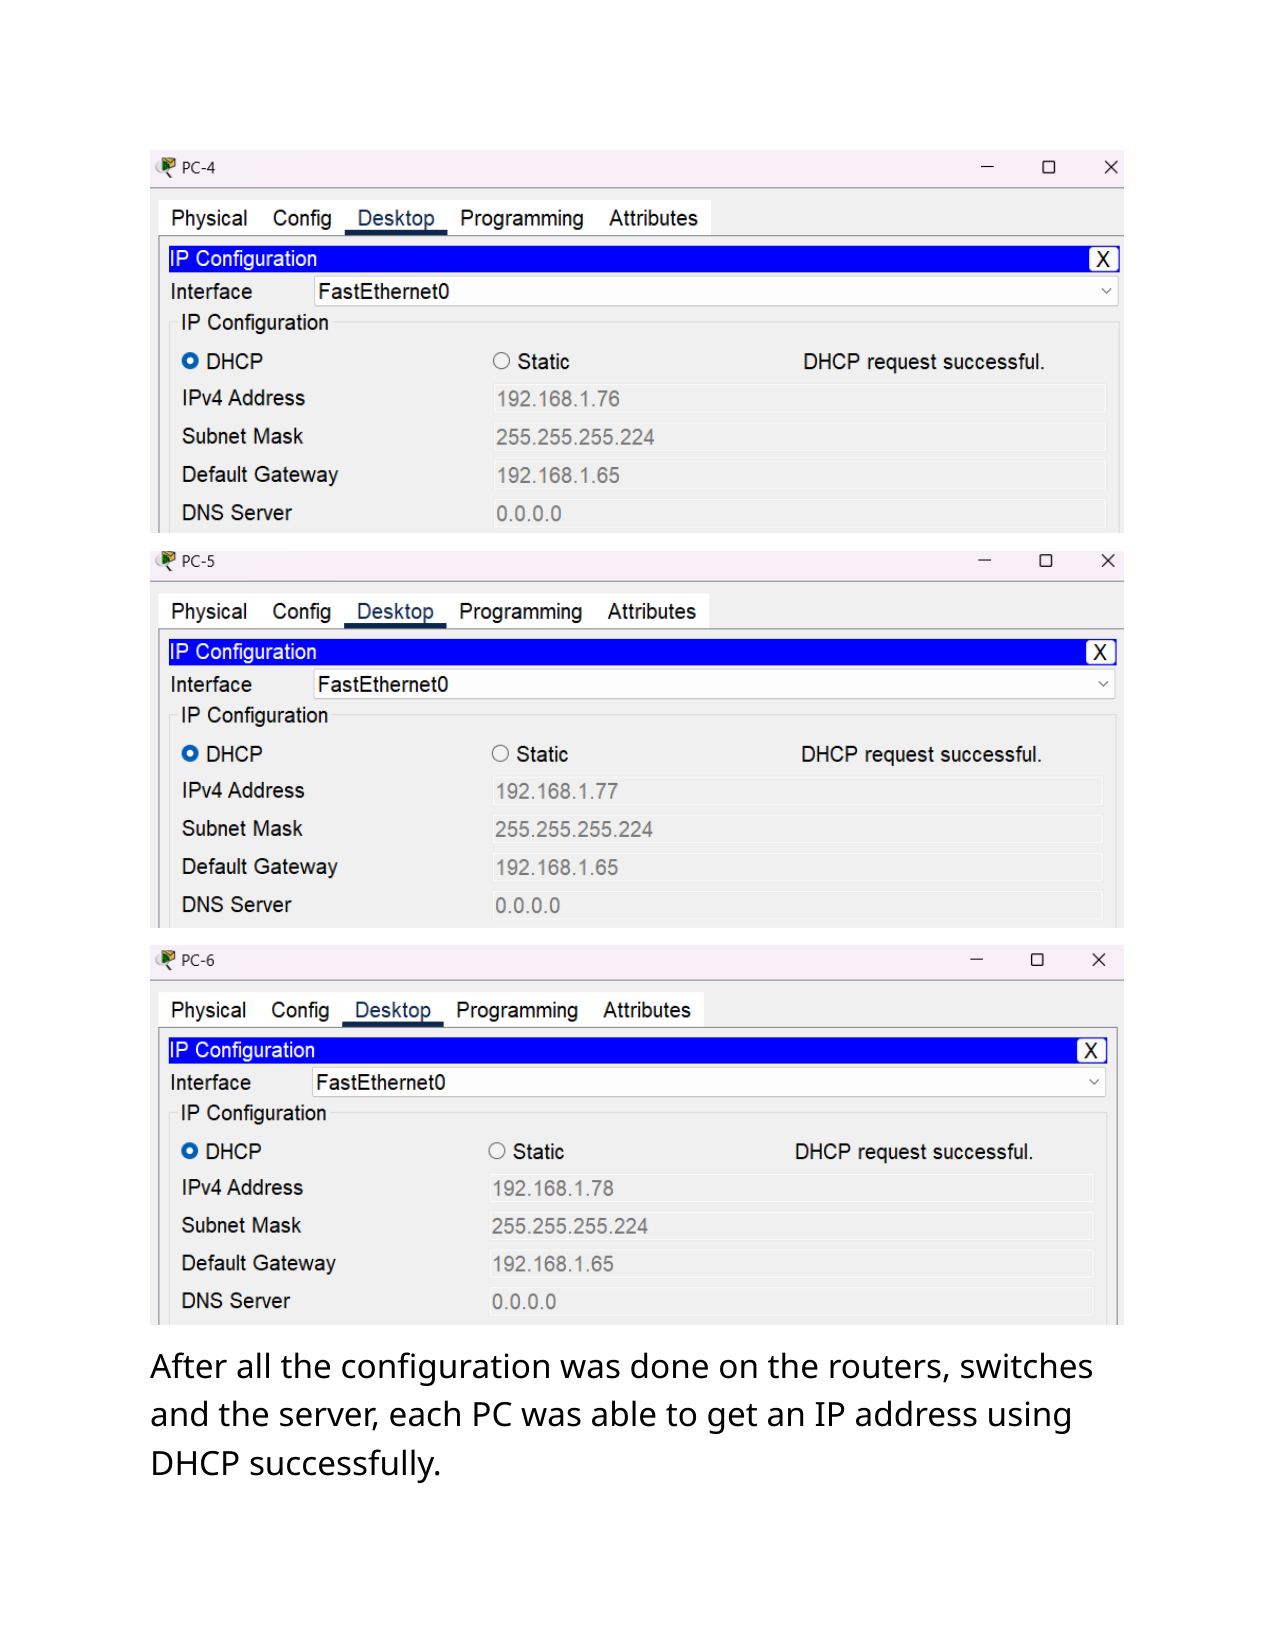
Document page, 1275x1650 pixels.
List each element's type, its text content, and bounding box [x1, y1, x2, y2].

picture [150, 945, 1124, 1325]
picture [150, 551, 1124, 928]
picture [150, 150, 1124, 533]
text After all the configuration was done on the routers, switches and the server, each PC was able to get an IP address using DHCP successfully. [150, 1343, 1125, 1485]
